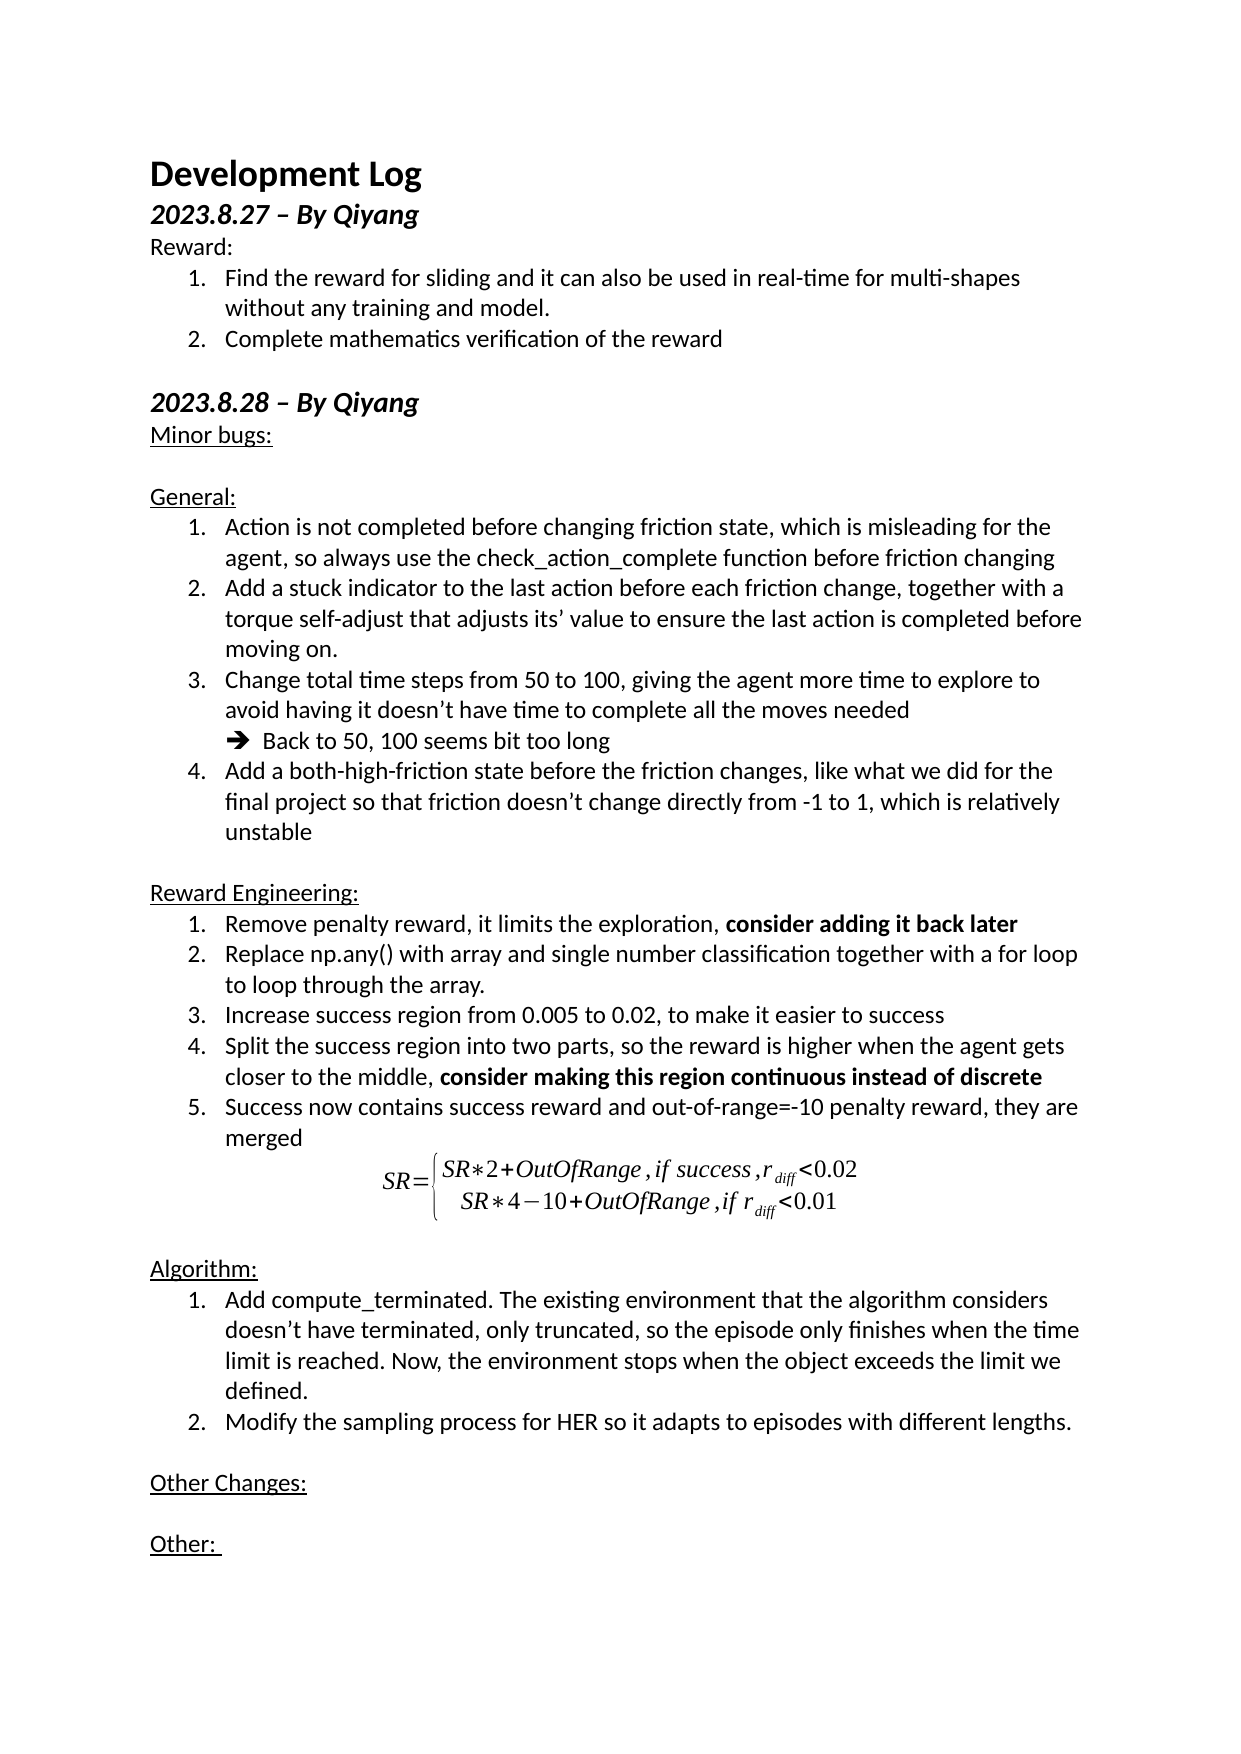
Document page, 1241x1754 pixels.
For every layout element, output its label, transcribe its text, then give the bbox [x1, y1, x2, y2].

text Other: [150, 1528, 1090, 1558]
list Remove penalty reward, it limits the exploration, consider adding it back later [187, 908, 1090, 938]
list Back to 50, 100 seems bit too long [225, 725, 1090, 755]
list Increase success region from 0.005 to 0.02, to make it easier to success [187, 999, 1090, 1030]
list Add a stuck indicator to the last action before each friction change, together with a torque self-adjust that adjusts its’ value to ensure the last action is completed before moving on. [187, 572, 1090, 664]
list Replace np.any() with array and single number classification together with a for loop to loop through the array. [187, 938, 1090, 999]
text Other Changes: [150, 1467, 1090, 1497]
list Add compute_terminated. The existing environment that the algorithm considers doesn’t have terminated, only truncated, so the episode only finishes when the time limit is reached. Now, the environment stops when the object exceeds the limit we defined. [187, 1284, 1090, 1406]
text Development Log [150, 150, 1090, 196]
text Minor bugs: [150, 420, 1090, 450]
list Find the reward for sliding and it can also be used in real-time for multi-shapes without any training and model. [187, 262, 1090, 323]
list Change total time steps from 50 to 100, giving the agent more time to explore to avoid having it doesn’t have time to complete all the moves needed [187, 664, 1090, 725]
text 2023.8.28 – By Qiyang [150, 384, 1090, 420]
list Modify the sampling process for HER so it adapts to episodes with different lengths. [187, 1406, 1090, 1436]
text Algorithm: [150, 1253, 1090, 1284]
list Add a both-high-friction state before the friction changes, like what we did for the final project so that friction doesn’t change directly from -1 to 1, which is relatively unstable [187, 755, 1090, 847]
text General: [150, 481, 1090, 511]
text 2023.8.27 – By Qiyang [150, 196, 1090, 231]
list Success now contains success reward and out-of-range=-10 penalty reward, they are merged [187, 1091, 1090, 1152]
text Reward Engineering: [150, 877, 1090, 908]
list Action is not completed before changing friction state, which is misleading for the agent, so always use the check_action_complete function before friction changing [187, 511, 1090, 572]
list Split the success region into two parts, so the reward is higher when the agent gets closer to the middle, consider making this region continuous instead of discrete [187, 1030, 1090, 1091]
text Reward: [150, 231, 1090, 262]
list Complete mathematics verification of the reward [187, 323, 1090, 353]
